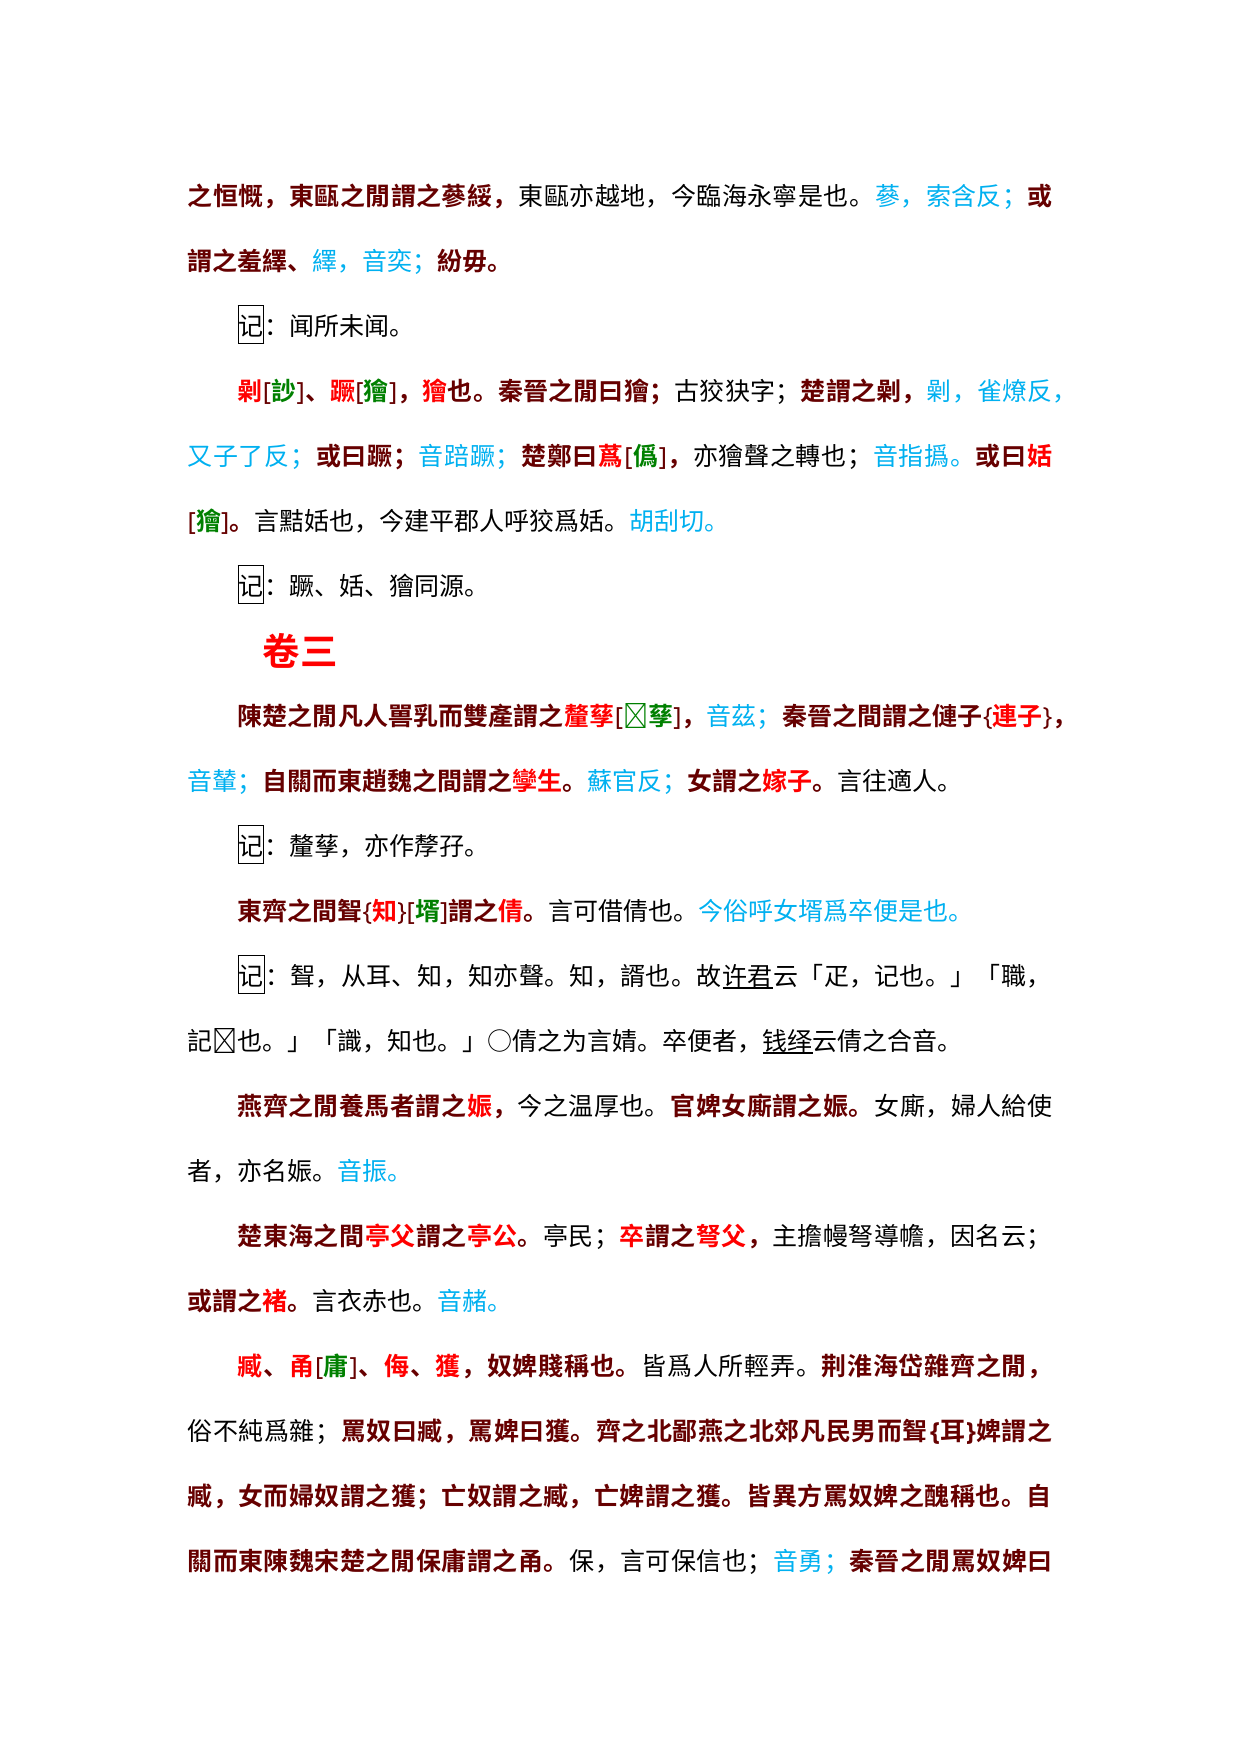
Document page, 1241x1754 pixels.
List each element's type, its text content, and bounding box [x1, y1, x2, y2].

text 劋[訬]、蹶[獪]，獪也。秦晉之閒曰獪；古狡㹟字；楚謂之劋，劋，雀燎反，又子了反；或曰蹶；音踣蹶；楚鄭曰蔿[僞]，亦獪聲之轉也；音指撝。或曰姡[獪]。言黠姡也，今建平郡人呼狡爲姡。胡刮切。 [187, 357, 1053, 552]
text 记：闻所未闻。 [187, 292, 1053, 357]
picture [801, 1550, 814, 1554]
picture [936, 458, 945, 463]
text 東齊之間聟{知}[壻]謂之倩。言可借倩也。今俗呼女壻爲卒便是也。 [187, 877, 1053, 942]
text 楚東海之間亭父謂之亭公。亭民；卒謂之弩父，主擔幔弩導幨，因名云；或謂之褚。言衣赤也。音赭。 [187, 1202, 1053, 1332]
text 恒慨、蔘綏{蓡綏}、羞繹、紛毋，言既廣又大也。荆揚之閒凡言廣大者謂之恒慨，東甌之閒謂之蔘綏，東甌亦越地，今臨海永寧是也。蔘，索含反；或謂之羞繹、繹，音奕；紛毋。 [187, 162, 1053, 292]
text 陳楚之閒凡人嘼乳而雙產謂之釐孶[𠩺孶]，音茲；秦晉之間謂之僆子{連子}，音輦；自關而東趙魏之間謂之孿生。蘇官反；女謂之嫁子。言往適人。 [187, 682, 1053, 812]
text 记：聟，从耳、知，知亦聲。知，諝也。故许君云「疋，记也。」「職，記𢼸也。」「識，知也。」○倩之为言婧。卒便者，钱绎云倩之合音。 [187, 942, 1053, 1072]
text 记：蹶、姡、獪同源。 [187, 552, 1053, 617]
text 臧、甬[庸]、侮、獲，奴婢賤稱也。皆爲人所輕弄。荆淮海岱雜齊之閒，俗不純爲雜；罵奴曰臧，罵婢曰獲。齊之北鄙燕之北郊凡民男而聟{耳}婢謂之臧，女而婦奴謂之獲；亡奴謂之臧，亡婢謂之獲。皆異方罵奴婢之醜稱也。自關而東陳魏宋楚之閒保庸謂之甬。保，言可保信也；音勇；秦晉之閒罵奴婢曰侮。 [187, 1332, 1053, 1592]
text 燕齊之閒養馬者謂之娠，今之温厚也。官婢女廝謂之娠。女廝，婦人給使者，亦名娠。音振。 [187, 1072, 1053, 1202]
text 记：釐孶，亦作孷孖。 [187, 812, 1053, 877]
subtitle 卷三 [187, 617, 1053, 682]
